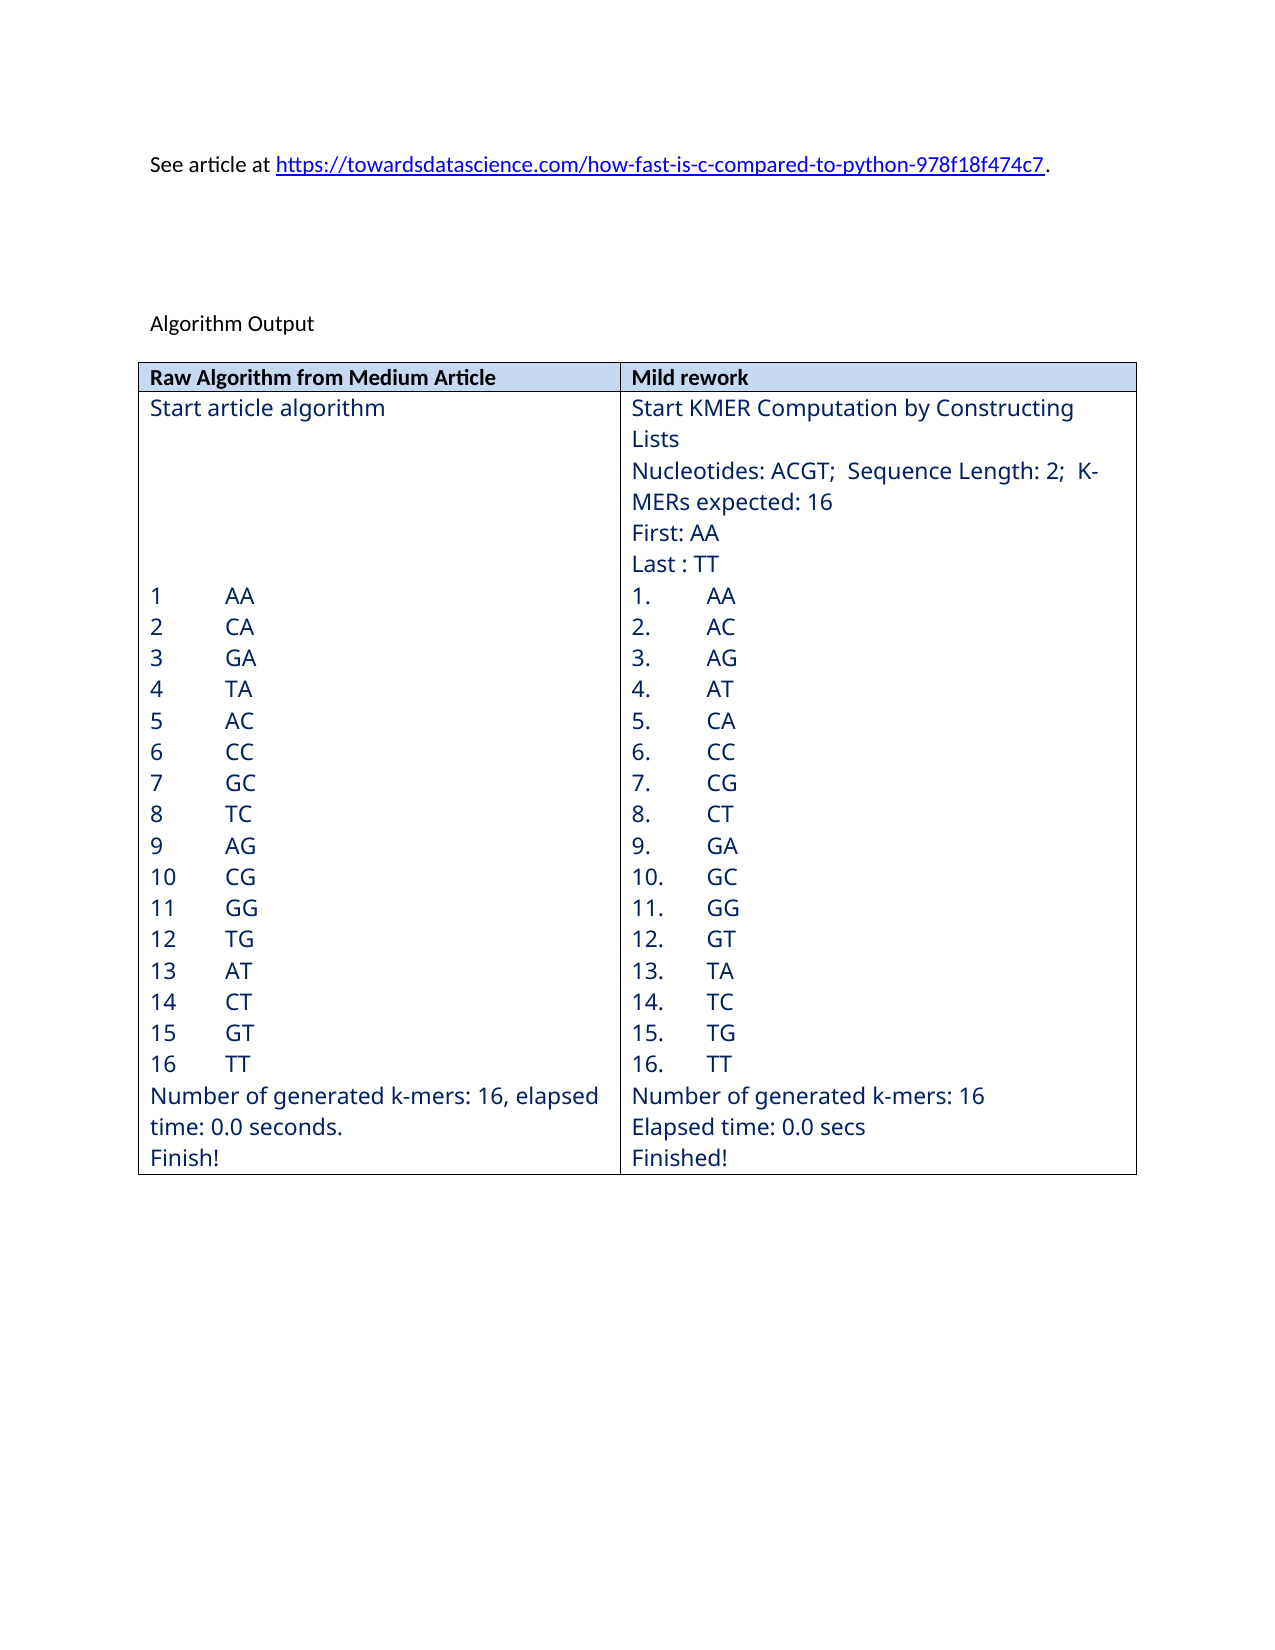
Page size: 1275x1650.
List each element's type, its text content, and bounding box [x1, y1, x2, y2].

table_header Mild rework [621, 363, 1136, 391]
text Algorithm Output [150, 309, 1125, 337]
table_cell Start article algorithm 1 AA 2 CA 3 GA 4 TA 5 AC 6 CC 7 GC 8 TC 9 AG 10 CG 11 GG 12 TG 13 AT 14 CT 15 GT 16 TT Number of generated k-mers: 16, elapsed time: 0.0 seconds. Finish! [139, 392, 620, 1173]
table_cell Start KMER Computation by Constructing Lists Nucleotides: ACGT; Sequence Length: 2; K-MERs expected: 16 First: AA Last : TT 1. AA 2. AC 3. AG 4. AT 5. CA 6. CC 7. CG 8. CT 9. GA 10. GC 11. GG 12. GT 13. TA 14. TC 15. TG 16. TT Number of generated k-mers: 16 Elapsed time: 0.0 secs Finished! [621, 392, 1136, 1173]
text See article at https://towardsdatascience.com/how-fast-is-c-compared-to-python-978f18f474c7. [150, 150, 1125, 178]
table_header Raw Algorithm from Medium Article [139, 363, 620, 391]
